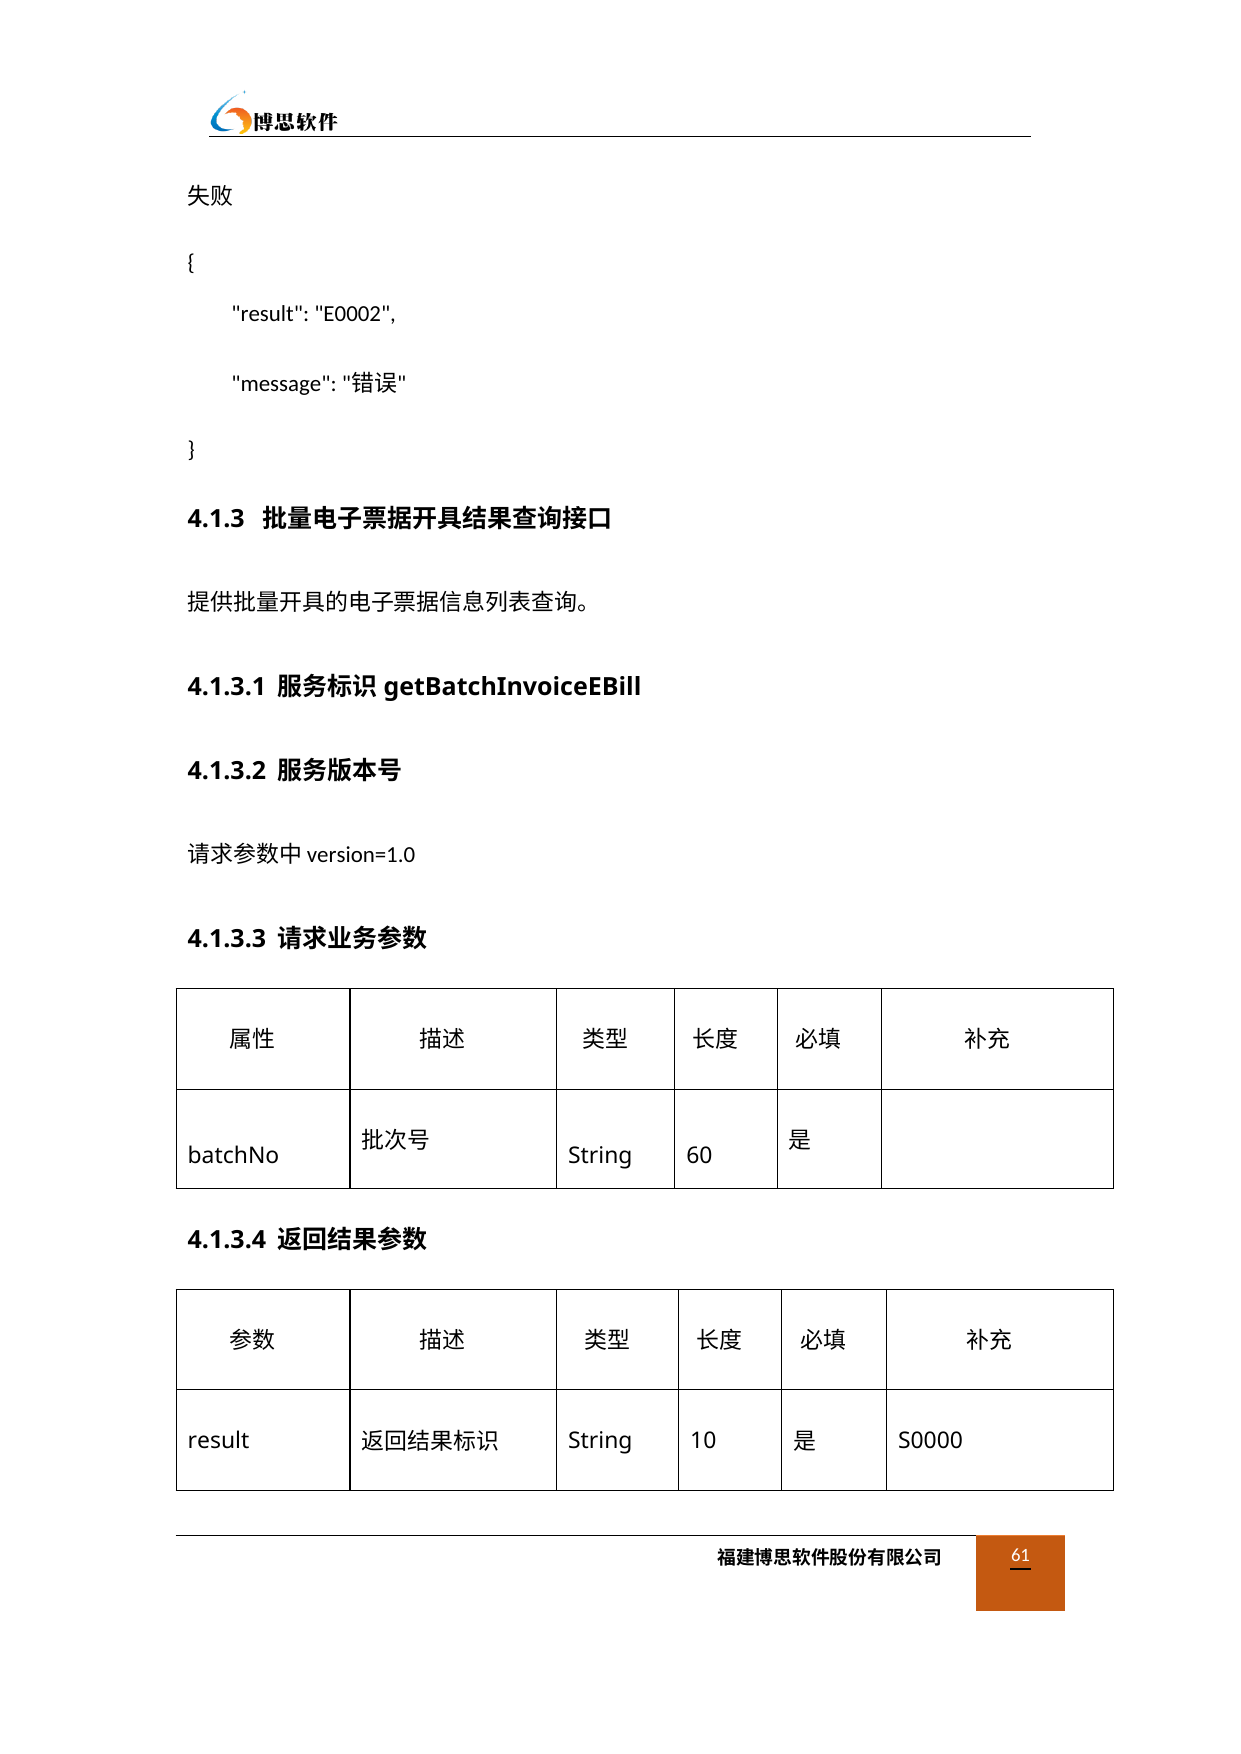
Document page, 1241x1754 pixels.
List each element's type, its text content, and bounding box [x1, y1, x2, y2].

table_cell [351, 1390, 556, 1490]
text 请求参数中version=1.0 [187, 820, 1031, 885]
subtitle 返回结果参数 [187, 1205, 1053, 1270]
text "result": "E0002", [187, 297, 1053, 330]
text 提供批量开具的电子票据信息列表查询。 [187, 568, 1031, 633]
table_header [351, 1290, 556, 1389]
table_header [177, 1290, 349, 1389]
picture [209, 88, 345, 134]
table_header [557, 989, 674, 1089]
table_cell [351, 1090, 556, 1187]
text } [187, 433, 1053, 465]
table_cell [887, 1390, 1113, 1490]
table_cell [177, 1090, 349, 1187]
subtitle 服务版本号 [187, 736, 1053, 801]
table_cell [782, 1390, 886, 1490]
text "message": "错误" [187, 349, 1053, 414]
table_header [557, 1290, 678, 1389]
subtitle 批量电子票据开具结果查询接口 [187, 484, 1053, 549]
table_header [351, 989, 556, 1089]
text { [187, 246, 1053, 278]
text 失败 [187, 162, 1053, 227]
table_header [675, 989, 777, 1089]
subtitle 请求业务参数 [187, 904, 1053, 969]
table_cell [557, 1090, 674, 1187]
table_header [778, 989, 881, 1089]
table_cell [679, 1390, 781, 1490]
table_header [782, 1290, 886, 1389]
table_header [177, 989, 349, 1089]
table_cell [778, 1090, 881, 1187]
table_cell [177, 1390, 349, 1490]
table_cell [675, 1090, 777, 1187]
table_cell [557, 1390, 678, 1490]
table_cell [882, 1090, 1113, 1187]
subtitle 服务标识 getBatchInvoiceEBill [187, 652, 1053, 717]
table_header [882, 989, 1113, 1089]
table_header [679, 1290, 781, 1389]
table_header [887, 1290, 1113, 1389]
